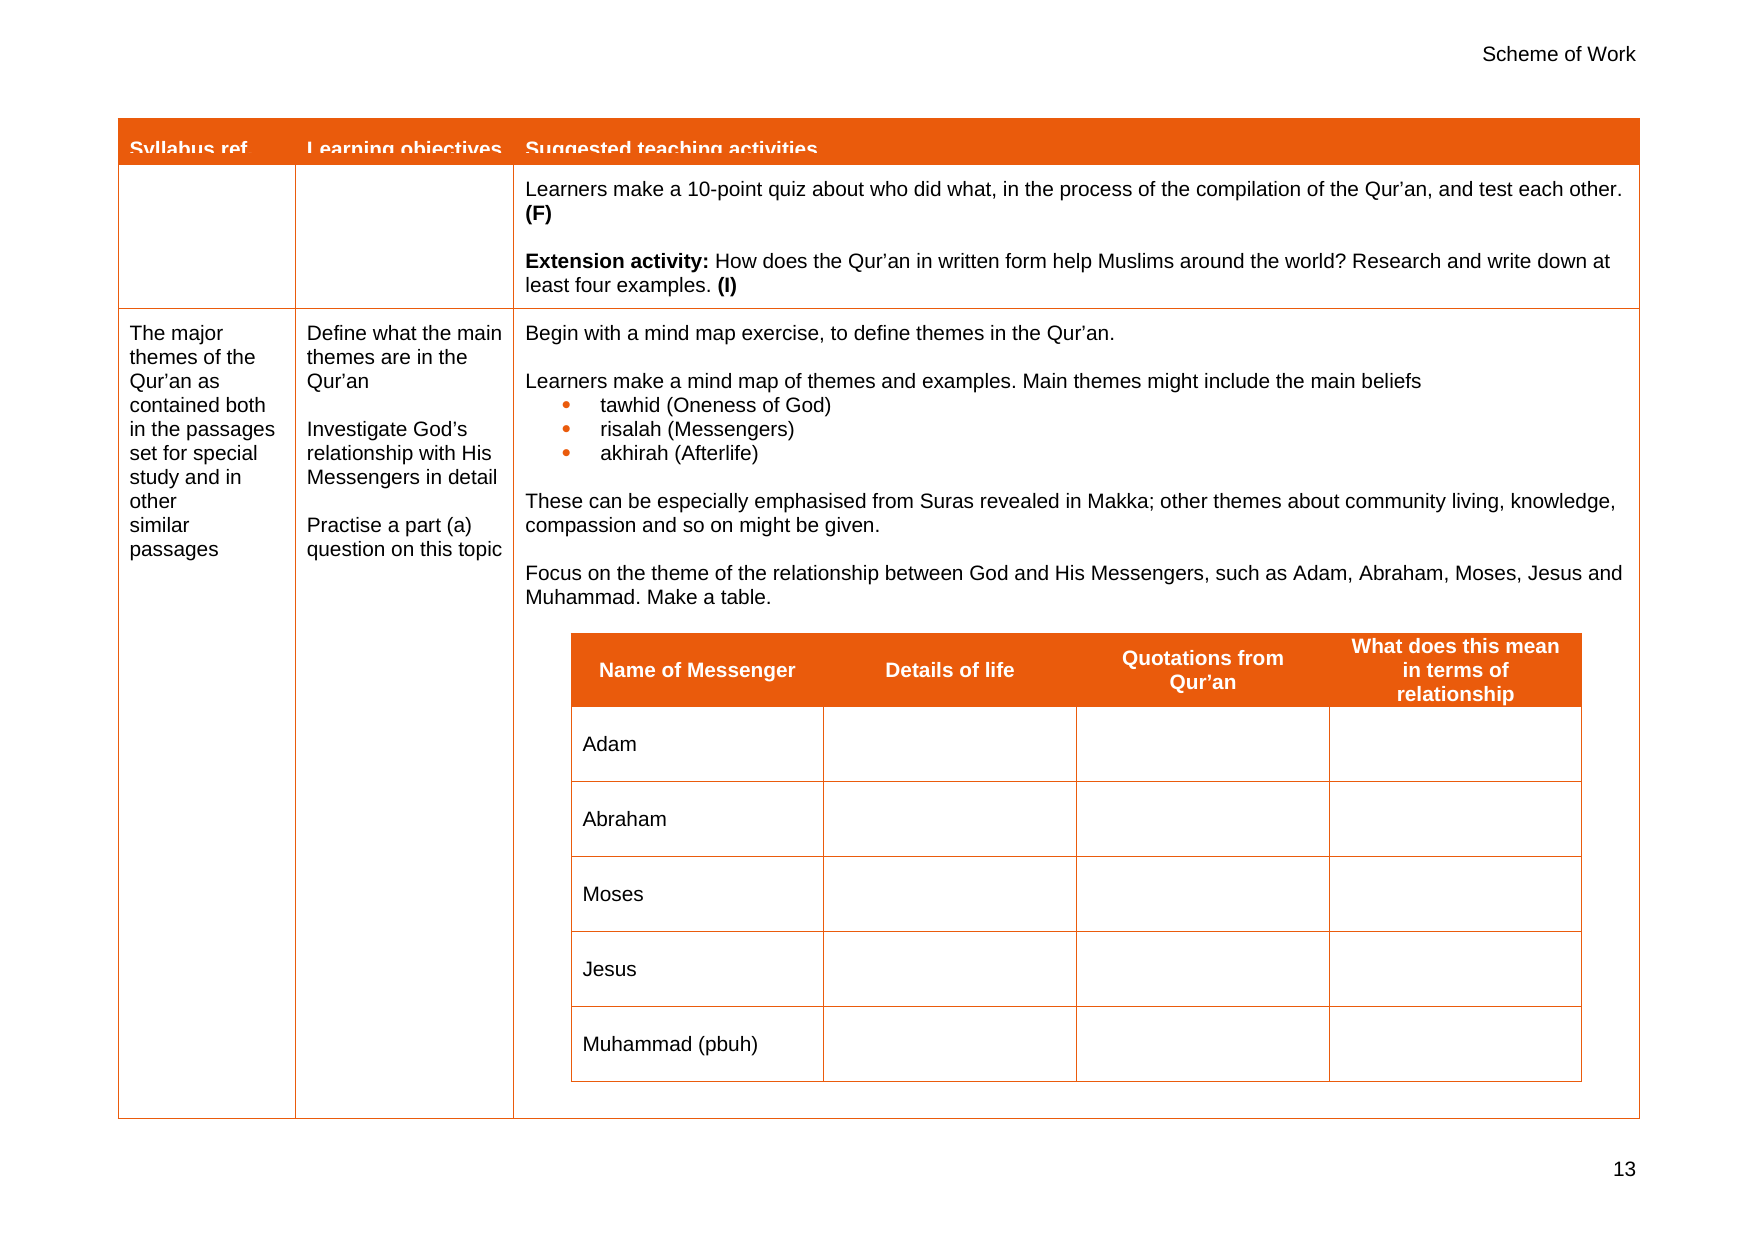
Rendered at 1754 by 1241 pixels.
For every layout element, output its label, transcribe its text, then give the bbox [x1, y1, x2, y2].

table_header Syllabus ref. [119, 119, 295, 164]
table_header Suggested teaching activities [514, 119, 1639, 164]
table_header Learning objectives [296, 119, 513, 164]
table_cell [296, 309, 513, 1118]
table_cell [119, 165, 295, 308]
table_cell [514, 165, 1639, 308]
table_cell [514, 309, 1639, 1118]
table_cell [296, 165, 513, 308]
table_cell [119, 309, 295, 1118]
